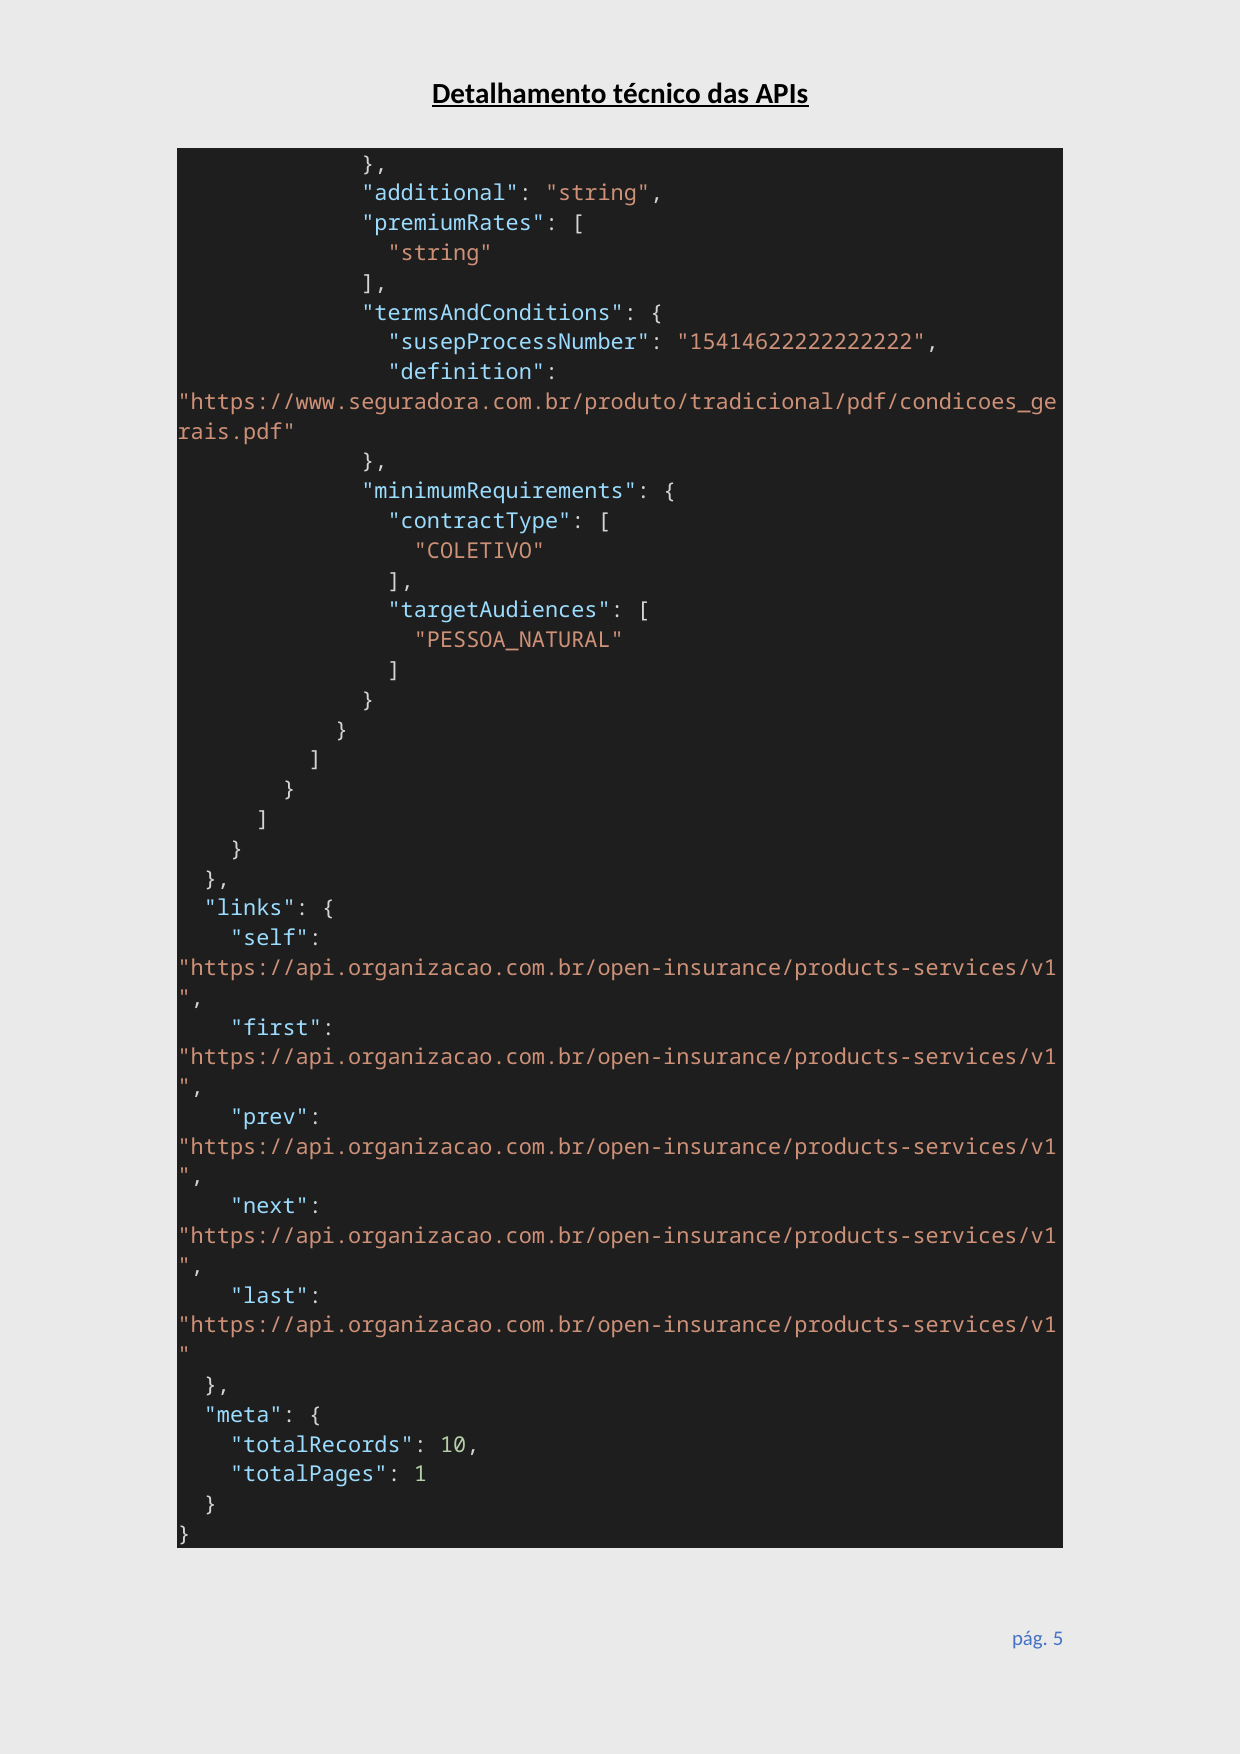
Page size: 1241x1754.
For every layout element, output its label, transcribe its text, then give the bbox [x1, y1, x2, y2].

text "totalRecords": 10, [177, 1429, 1063, 1458]
text } [177, 714, 1063, 743]
text "termsAndConditions": { [177, 297, 1063, 326]
text ] [177, 743, 1063, 773]
text ] [177, 803, 1063, 833]
text "links": { [177, 892, 1063, 922]
text ], [177, 565, 1063, 594]
text "additional": "string", [177, 177, 1063, 207]
text "minimumRequirements": { [177, 475, 1063, 505]
text } [177, 1488, 1063, 1518]
text } [177, 833, 1063, 863]
text } [177, 684, 1063, 714]
text "targetAudiences": [ [177, 594, 1063, 624]
text "definition": "https://www.seguradora.com.br/produto/tradicional/pdf/condicoes_gerais.pdf" [177, 356, 1063, 446]
text }, [177, 446, 1063, 475]
text "last": "https://api.organizacao.com.br/open-insurance/products-services/v1" [177, 1280, 1063, 1369]
text ], [177, 267, 1063, 297]
text } [177, 1518, 1063, 1548]
text ] [177, 654, 1063, 684]
text }, [177, 148, 1063, 177]
text "string" [177, 237, 1063, 267]
text } [177, 773, 1063, 803]
text "PESSOA_NATURAL" [177, 624, 1063, 654]
text }, [177, 1369, 1063, 1399]
text "susepProcessNumber": "15414622222222222", [177, 326, 1063, 356]
text }, [177, 863, 1063, 892]
text "premiumRates": [ [177, 207, 1063, 237]
text "meta": { [177, 1399, 1063, 1429]
text "totalPages": 1 [177, 1458, 1063, 1488]
text "contractType": [ [177, 505, 1063, 535]
text "prev": "https://api.organizacao.com.br/open-insurance/products-services/v1", [177, 1101, 1063, 1190]
text "COLETIVO" [177, 535, 1063, 565]
text "first": "https://api.organizacao.com.br/open-insurance/products-services/v1", [177, 1012, 1063, 1101]
text "self": "https://api.organizacao.com.br/open-insurance/products-services/v1", [177, 922, 1063, 1012]
text "next": "https://api.organizacao.com.br/open-insurance/products-services/v1", [177, 1190, 1063, 1280]
